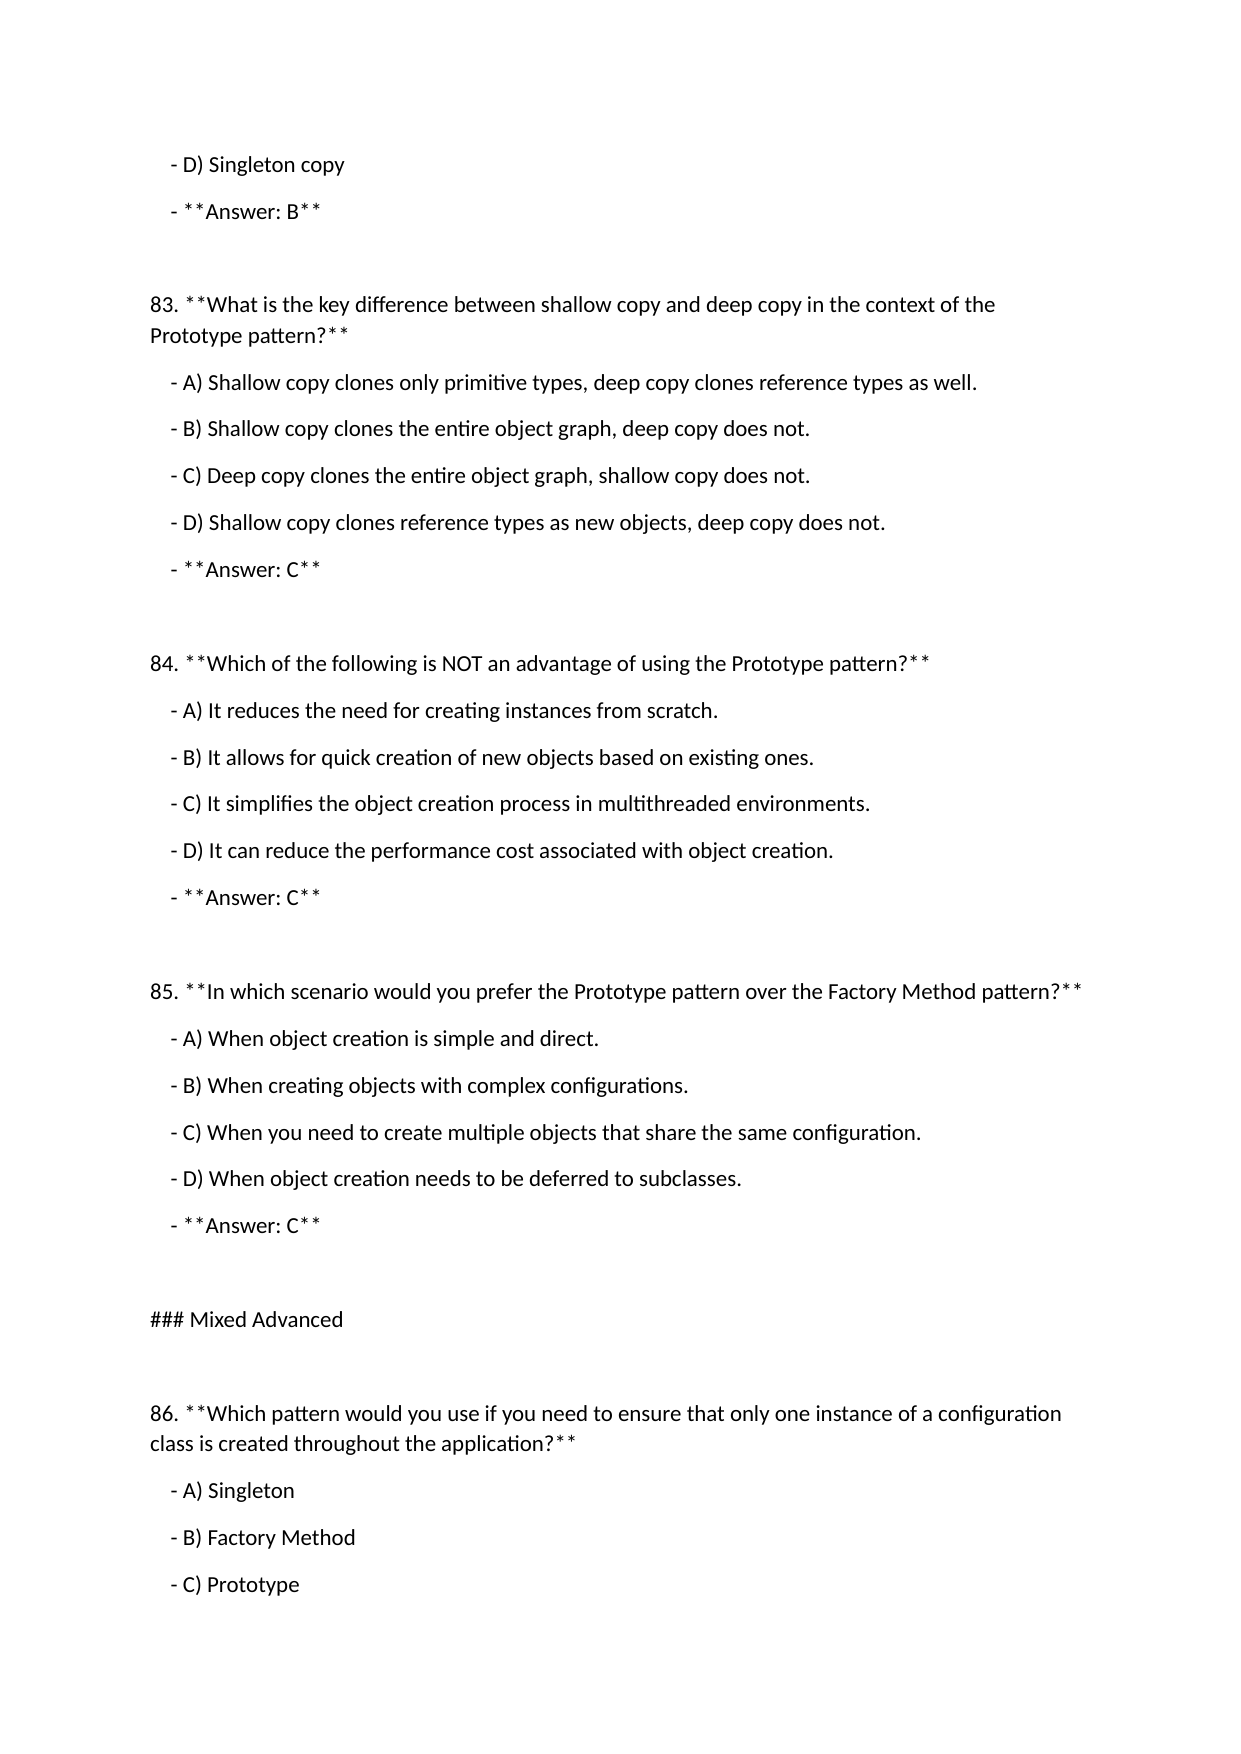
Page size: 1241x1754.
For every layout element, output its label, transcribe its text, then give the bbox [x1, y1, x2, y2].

text - D) It can reduce the performance cost associated with object creation. [150, 836, 1090, 864]
text 85. **In which scenario would you prefer the Prototype pattern over the Factory Method pattern?** [150, 977, 1090, 1005]
text - C) When you need to create multiple objects that share the same configuration. [150, 1118, 1090, 1146]
text - **Answer: C** [150, 1211, 1090, 1239]
text - C) Prototype [150, 1570, 1090, 1598]
text - **Answer: B** [150, 197, 1090, 225]
text - A) Shallow copy clones only primitive types, deep copy clones reference types as well. [150, 368, 1090, 396]
text - B) It allows for quick creation of new objects based on existing ones. [150, 743, 1090, 771]
text 83. **What is the key difference between shallow copy and deep copy in the context of the Prototype pattern?** [150, 291, 1090, 349]
text - D) Singleton copy [150, 150, 1090, 178]
text - **Answer: C** [150, 555, 1090, 583]
text - A) When object creation is simple and direct. [150, 1024, 1090, 1052]
text ### Mixed Advanced [150, 1305, 1090, 1333]
text - D) When object creation needs to be deferred to subclasses. [150, 1164, 1090, 1193]
text 84. **Which of the following is NOT an advantage of using the Prototype pattern?** [150, 649, 1090, 677]
text - B) Factory Method [150, 1523, 1090, 1551]
text - D) Shallow copy clones reference types as new objects, deep copy does not. [150, 508, 1090, 536]
text 86. **Which pattern would you use if you need to ensure that only one instance of a configuration class is created throughout the application?** [150, 1399, 1090, 1457]
text - B) Shallow copy clones the entire object graph, deep copy does not. [150, 414, 1090, 443]
text - A) It reduces the need for creating instances from scratch. [150, 696, 1090, 724]
text - C) Deep copy clones the entire object graph, shallow copy does not. [150, 461, 1090, 489]
text - B) When creating objects with complex configurations. [150, 1071, 1090, 1099]
text - C) It simplifies the object creation process in multithreaded environments. [150, 789, 1090, 818]
text - A) Singleton [150, 1476, 1090, 1504]
text - **Answer: C** [150, 883, 1090, 911]
